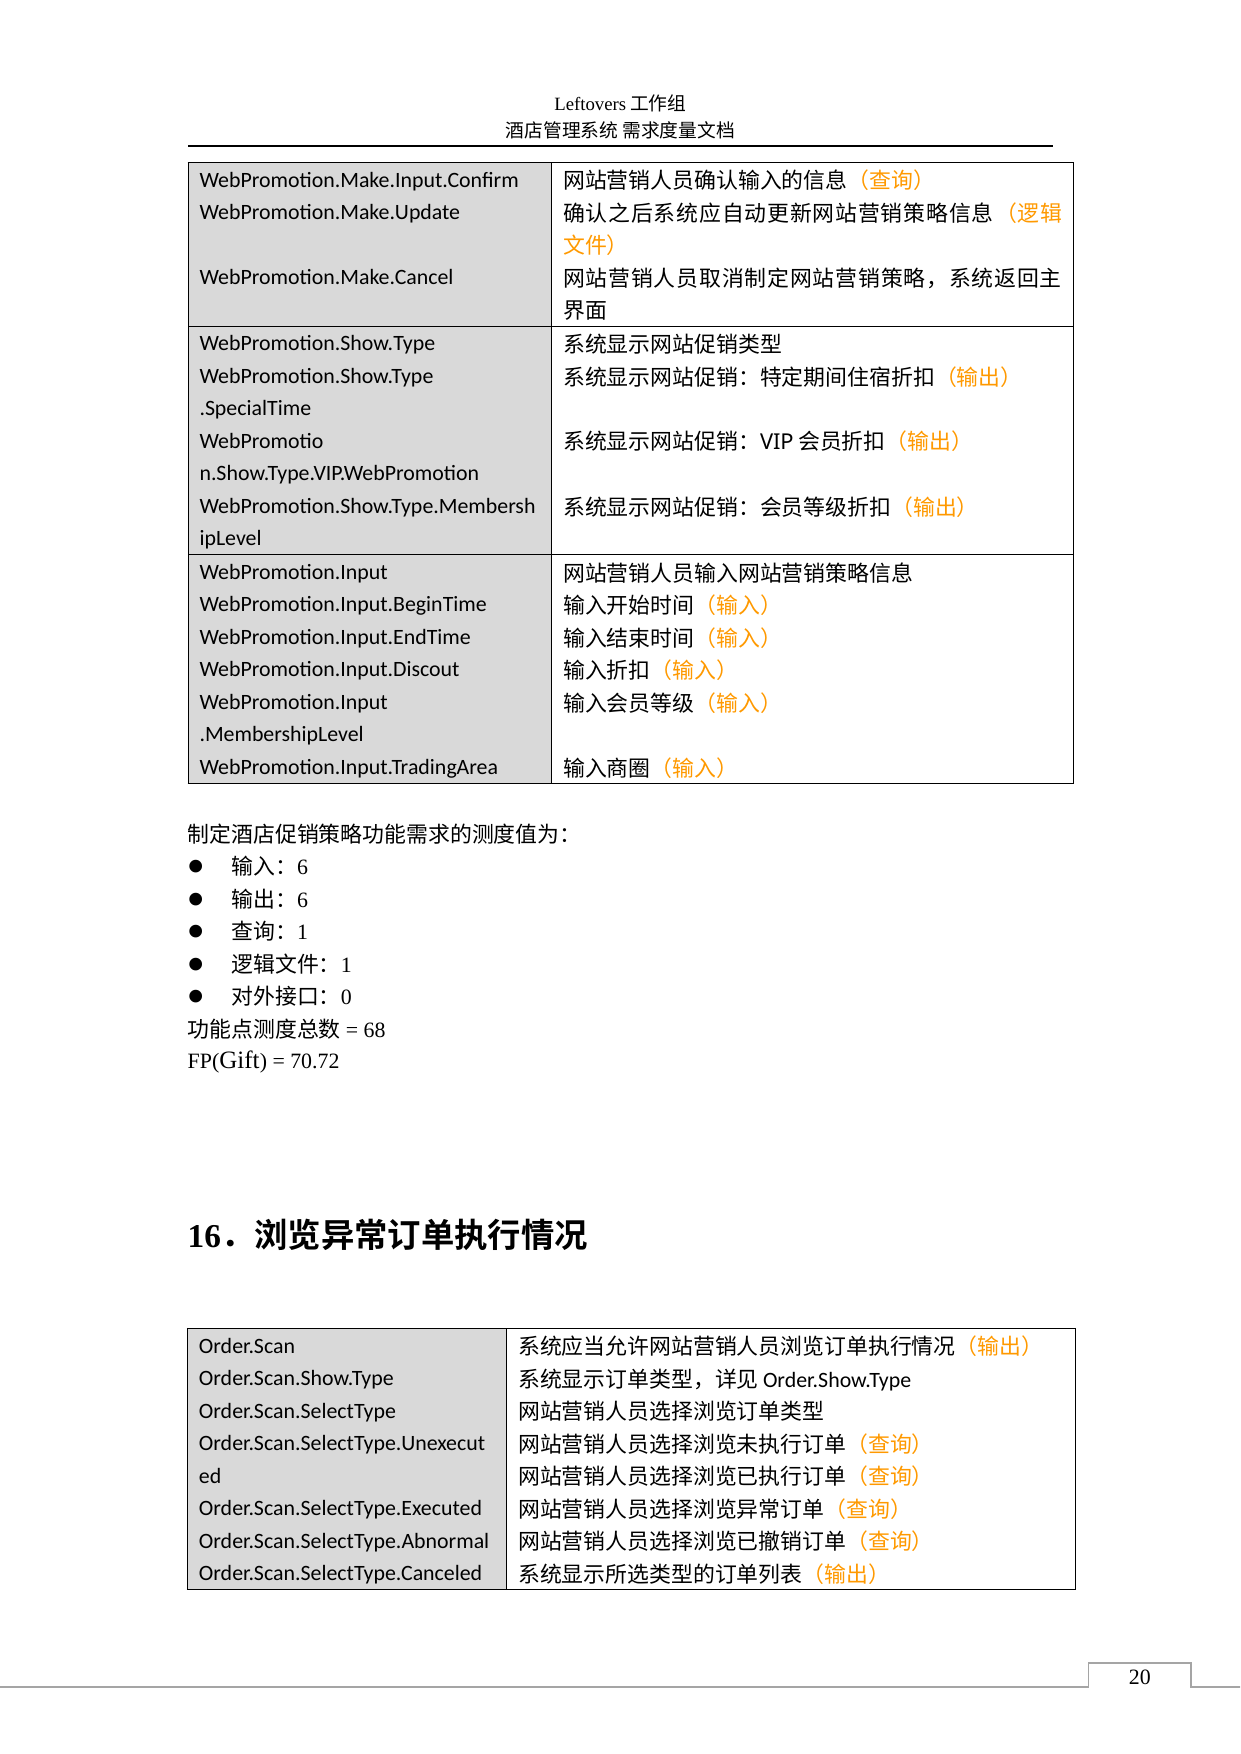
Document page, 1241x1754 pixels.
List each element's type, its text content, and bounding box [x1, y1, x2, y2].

table_cell WebPromotion.Input WebPromotion.Input.BeginTime WebPromotion.Input.EndTime WebPromotion.Input.Discout WebPromotion.Input.MembershipLevel WebPromotion.Input.TradingArea [189, 555, 551, 783]
text 制定酒店促销策略功能需求的测度值为： [187, 816, 1053, 849]
subtitle 16．浏览异常订单执行情况 [187, 1201, 1053, 1266]
text 功能点测度总数 = 68 [187, 1011, 1053, 1044]
table_cell 系统显示网站促销类型 系统显示网站促销：特定期间住宿折扣（输出） 系统显示网站促销：VIP会员折扣（输出） 系统显示网站促销：会员等级折扣（输出） [552, 327, 1073, 554]
table_cell WebPromotion.Show.Type WebPromotion.Show.Type.SpecialTime WebPromotion.Show.Type.VIP.WebPromotion WebPromotion.Show.Type.MembershipLevel [189, 327, 551, 554]
text FP(Gift) = 70.72 [187, 1044, 1053, 1076]
list 查询：1 [187, 914, 1053, 946]
list 输入：6 [187, 849, 1053, 881]
list 输出：6 [187, 881, 1053, 914]
table_cell 网站营销人员输入网站营销策略信息 输入开始时间（输入） 输入结束时间（输入） 输入折扣（输入） 输入会员等级（输入） 输入商圈（输入） [552, 555, 1073, 783]
list 对外接口：0 [187, 979, 1053, 1011]
list 逻辑文件：1 [187, 946, 1053, 979]
